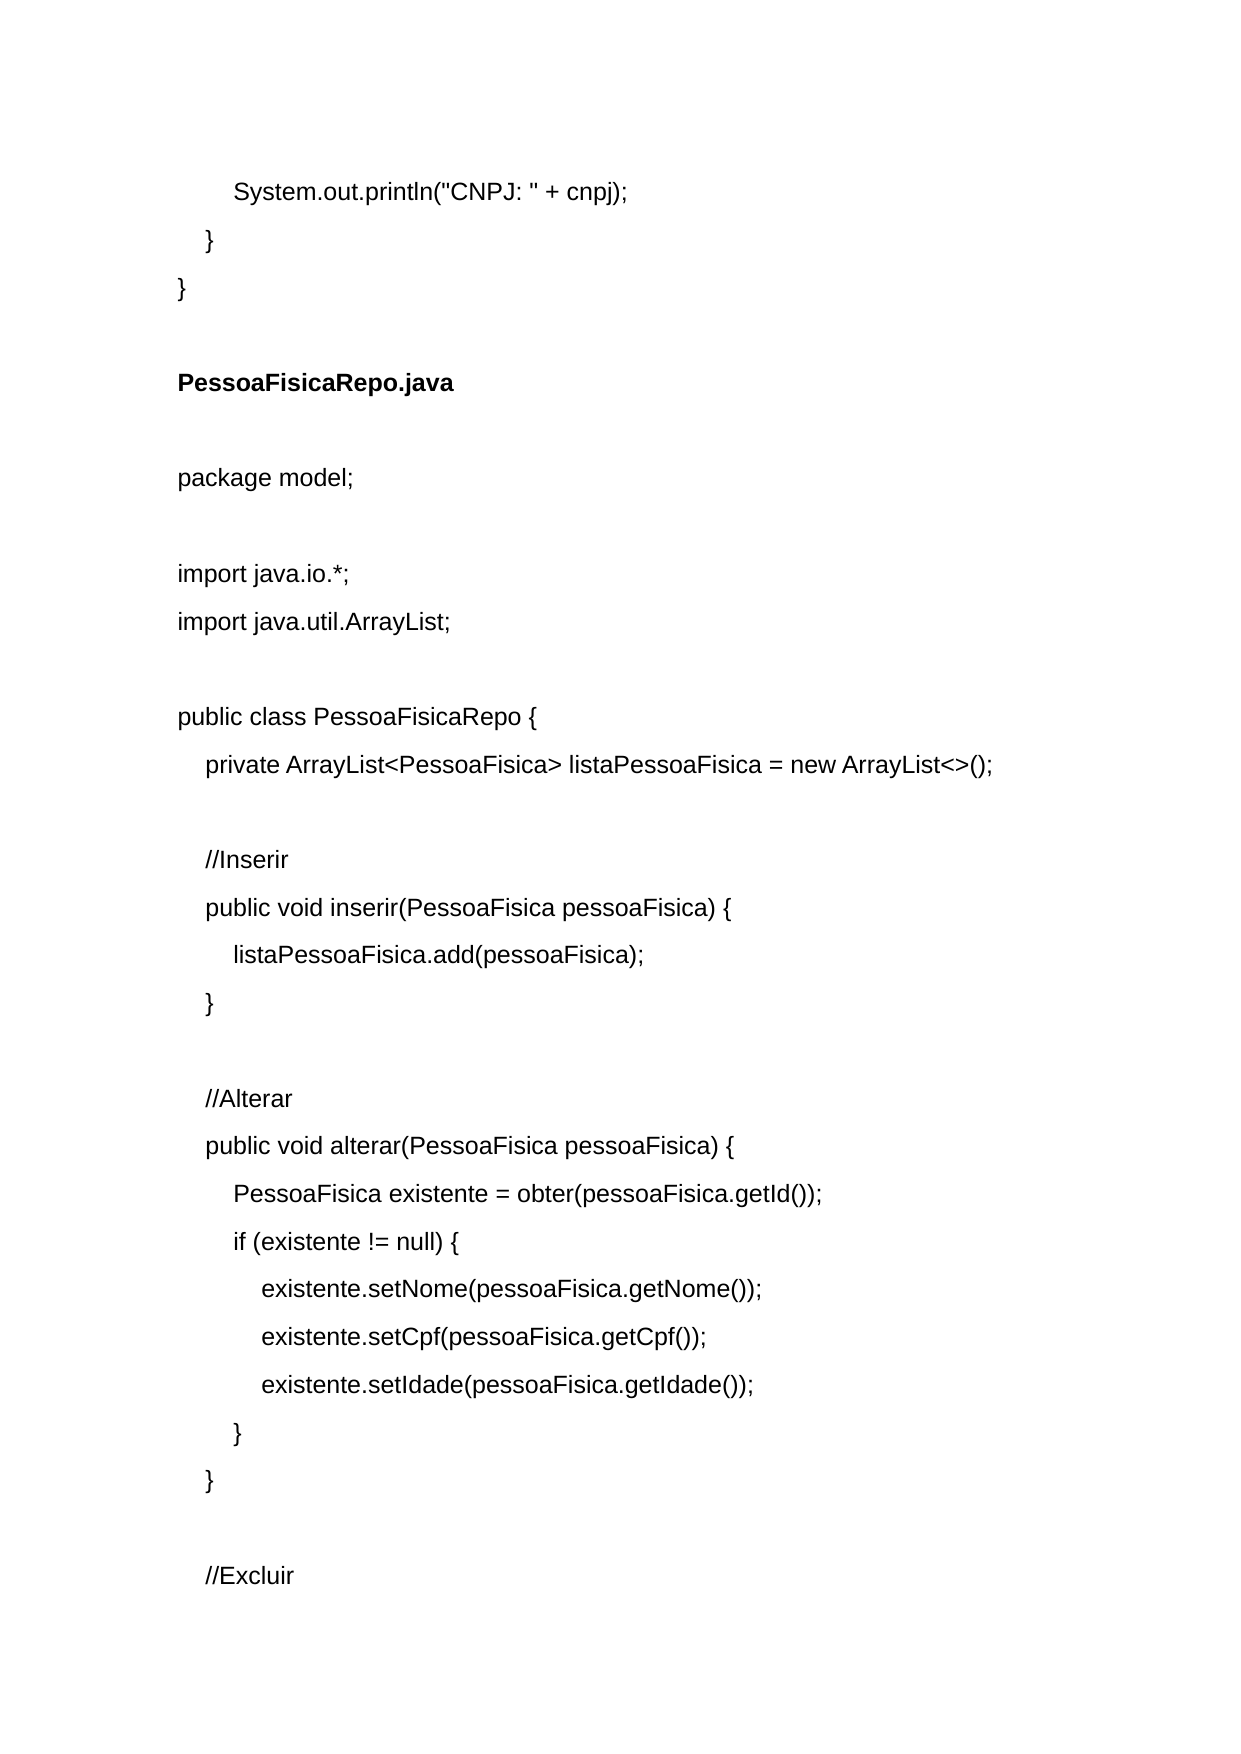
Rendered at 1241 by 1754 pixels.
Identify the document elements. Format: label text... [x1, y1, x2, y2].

text package model; [177, 463, 1122, 492]
text import java.io.*; [177, 559, 1122, 588]
text } [177, 273, 1122, 301]
text PessoaFisicaRepo.java [177, 368, 1122, 397]
text existente.setCpf(pessoaFisica.getCpf()); [177, 1322, 1122, 1351]
text public void alterar(PessoaFisica pessoaFisica) { [177, 1131, 1122, 1160]
text } [177, 1465, 1122, 1494]
text PessoaFisica existente = obter(pessoaFisica.getId()); [177, 1179, 1122, 1208]
text } [177, 988, 1122, 1017]
text existente.setIdade(pessoaFisica.getIdade()); [177, 1370, 1122, 1399]
text public void inserir(PessoaFisica pessoaFisica) { [177, 893, 1122, 922]
text System.out.println("CNPJ: " + cnpj); [177, 177, 1122, 206]
text //Inserir [177, 845, 1122, 874]
text import java.util.ArrayList; [177, 607, 1122, 635]
text public class PessoaFisicaRepo { [177, 702, 1122, 731]
text } [177, 1418, 1122, 1446]
text existente.setNome(pessoaFisica.getNome()); [177, 1274, 1122, 1303]
text //Excluir [177, 1561, 1122, 1589]
text private ArrayList<PessoaFisica> listaPessoaFisica = new ArrayList<>(); [177, 750, 1122, 778]
text if (existente != null) { [177, 1227, 1122, 1256]
text listaPessoaFisica.add(pessoaFisica); [177, 941, 1122, 969]
text //Alterar [177, 1084, 1122, 1112]
text } [177, 225, 1122, 254]
